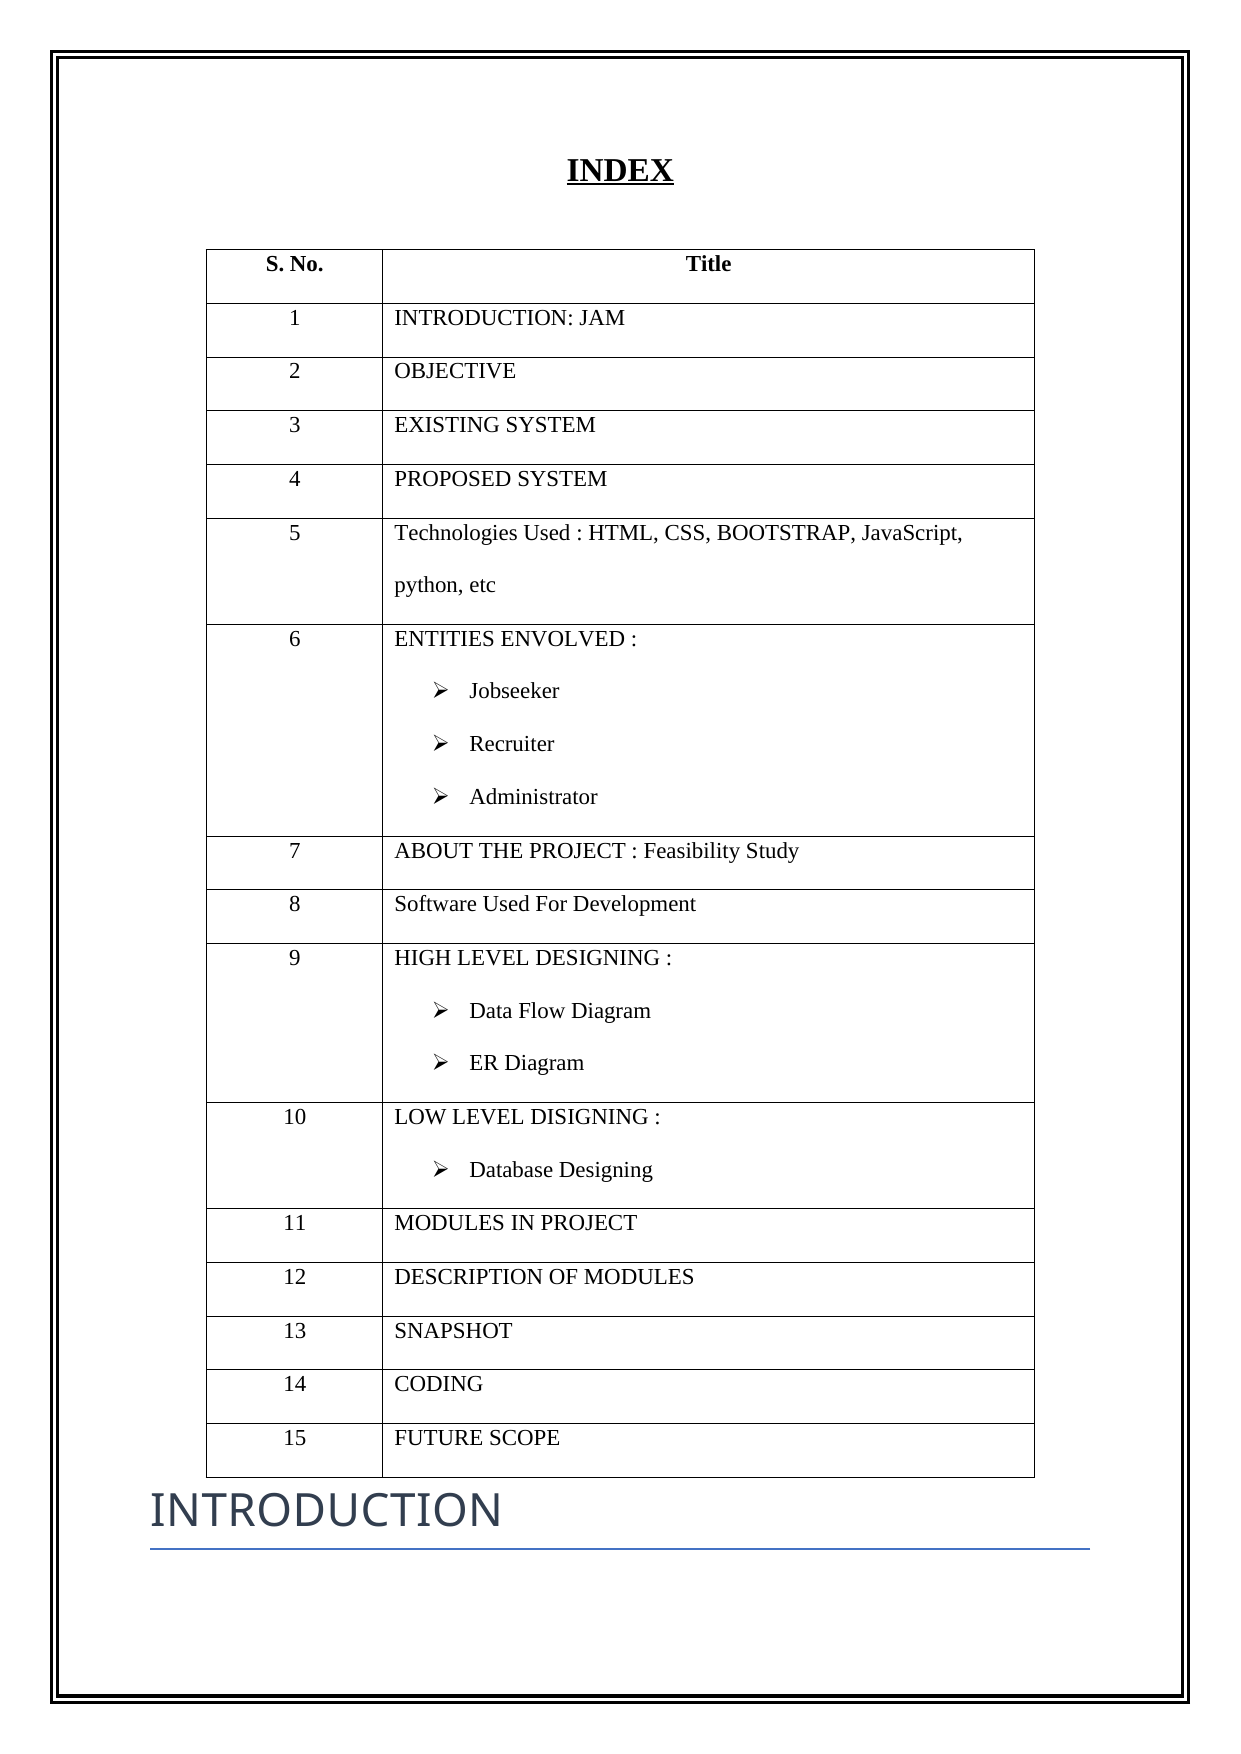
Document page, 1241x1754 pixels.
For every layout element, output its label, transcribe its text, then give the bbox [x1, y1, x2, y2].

table_cell HIGH LEVEL DESIGNING : Data Flow Diagram ER Diagram [383, 944, 1034, 1102]
table_cell Technologies Used : HTML, CSS, BOOTSTRAP, JavaScript, python, etc [383, 519, 1034, 624]
table_cell 4 [207, 465, 382, 517]
table_header Title [383, 250, 1034, 303]
table_cell DESCRIPTION OF MODULES [383, 1263, 1034, 1316]
table_cell INTRODUCTION: JAM [383, 304, 1034, 357]
table_cell FUTURE SCOPE [383, 1424, 1034, 1477]
table_cell ENTITIES ENVOLVED : Jobseeker Recruiter Administrator [383, 625, 1034, 836]
table_cell 3 [207, 411, 382, 464]
table_cell Software Used For Development [383, 890, 1034, 943]
table_cell 14 [207, 1370, 382, 1423]
table_cell ABOUT THE PROJECT : Feasibility Study [383, 837, 1034, 889]
title INTRODUCTION [150, 372, 1090, 1548]
table_cell 13 [207, 1317, 382, 1369]
table_cell MODULES IN PROJECT [383, 1209, 1034, 1262]
table_cell SNAPSHOT [383, 1317, 1034, 1369]
table_cell LOW LEVEL DISIGNING : Database Designing [383, 1103, 1034, 1208]
table_cell 9 [207, 944, 382, 1102]
table_cell 15 [207, 1424, 382, 1477]
table_cell 7 [207, 837, 382, 889]
table_cell EXISTING SYSTEM [383, 411, 1034, 464]
table_cell 6 [207, 625, 382, 836]
table_cell 11 [207, 1209, 382, 1262]
table_cell CODING [383, 1370, 1034, 1423]
table_cell 12 [207, 1263, 382, 1316]
text INDEX [150, 150, 1090, 188]
table_cell 10 [207, 1103, 382, 1208]
table_cell PROPOSED SYSTEM [383, 465, 1034, 517]
table_cell OBJECTIVE [383, 358, 1034, 410]
table_header S. No. [207, 250, 382, 303]
table_cell 8 [207, 890, 382, 943]
table_cell 2 [207, 358, 382, 410]
table_cell 1 [207, 304, 382, 357]
table_cell 5 [207, 519, 382, 624]
